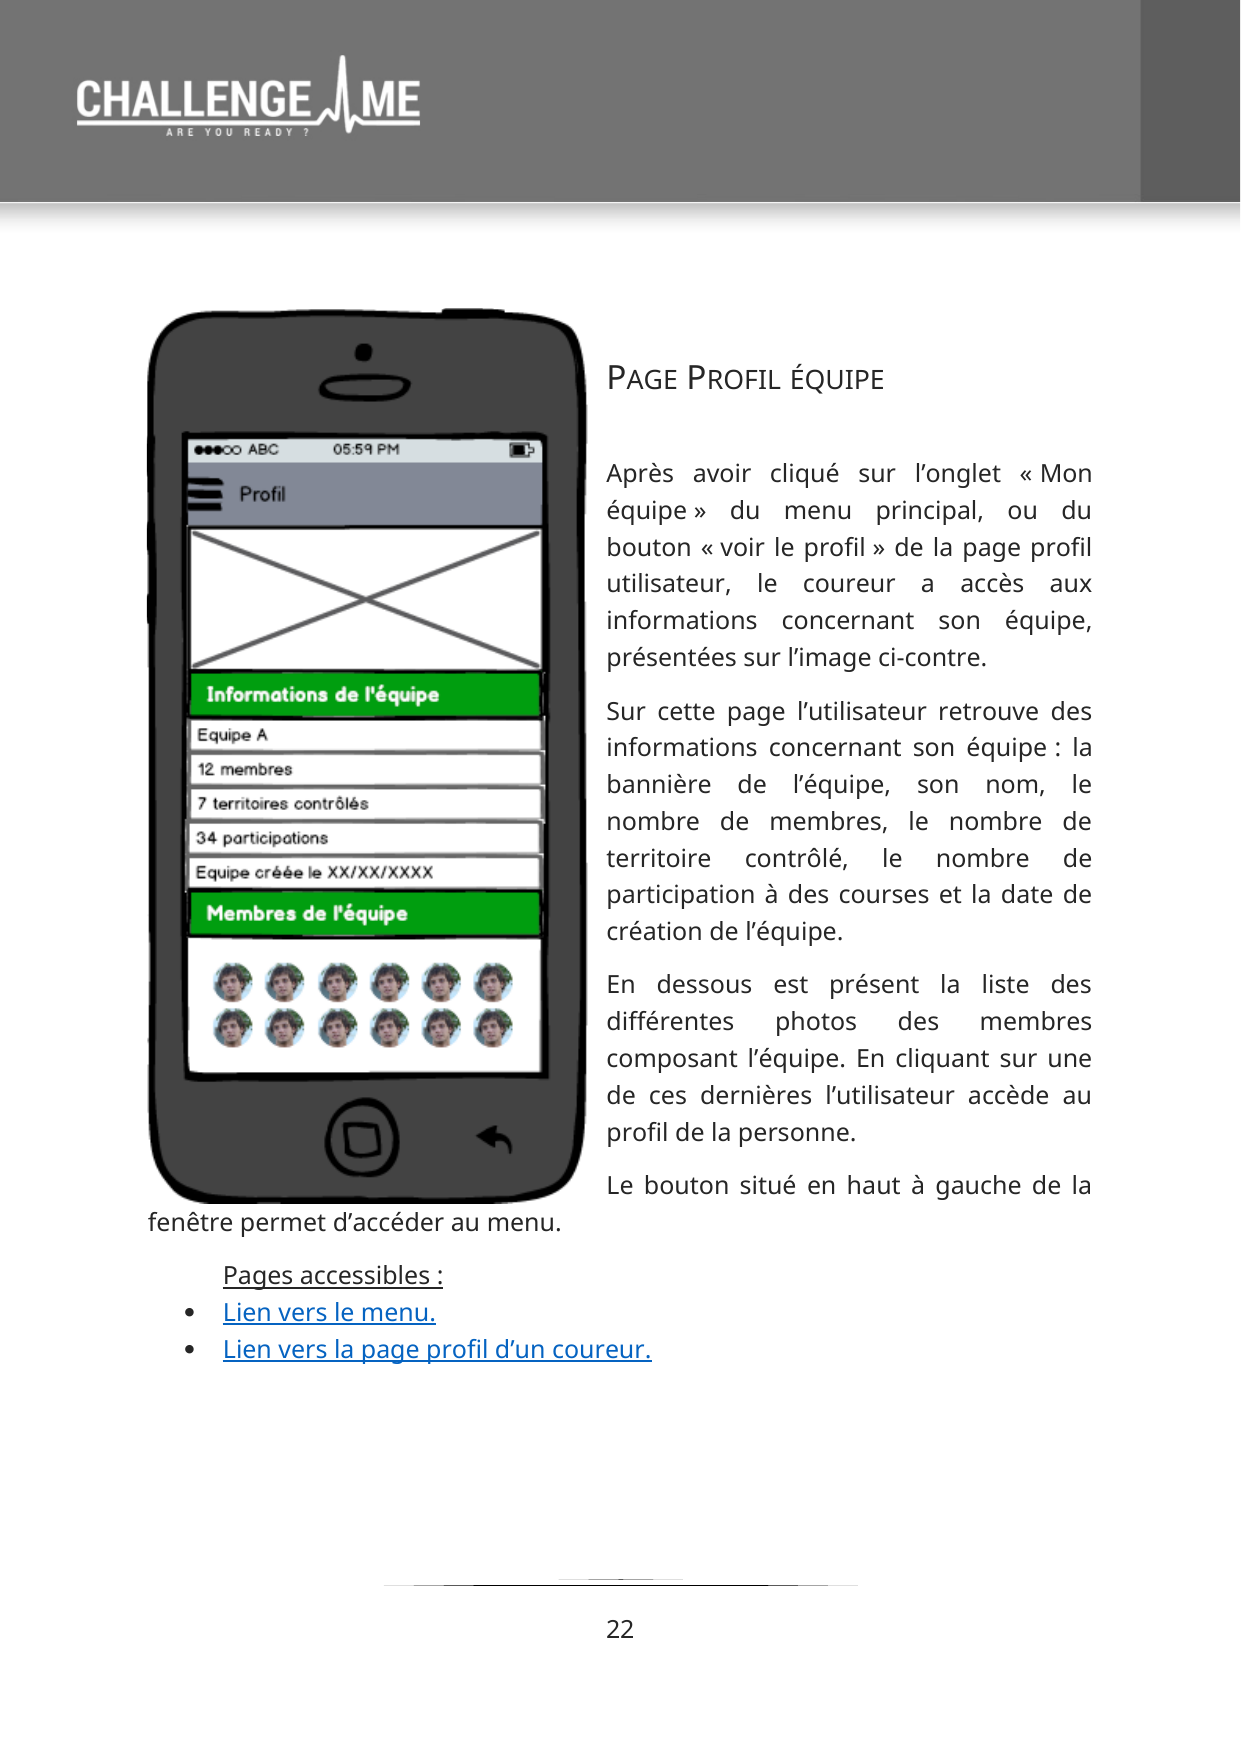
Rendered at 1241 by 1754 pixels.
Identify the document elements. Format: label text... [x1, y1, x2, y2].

list Lien vers la page profil d’un coureur. [185, 1331, 1093, 1366]
text Après avoir cliqué sur l’onglet « Mon équipe » du menu principal, ou du bouton « voir le profil » de la page profil utilisateur, le coureur a accès aux informations concernant son équipe, présentées sur l’image ci-contre. [588, 456, 1093, 674]
subtitle Page Profil équipe [588, 353, 1093, 399]
text En dessous est présent la liste des différentes photos des membres composant l’équipe. En cliquant sur une de ces dernières l’utilisateur accède au profil de la personne. [588, 967, 1093, 1148]
text Sur cette page l’utilisateur retrouve des informations concernant son équipe : la bannière de l’équipe, son nom, le nombre de membres, le nombre de territoire contrôlé, le nombre de participation à des courses et la date de création de l’équipe. [588, 693, 1093, 948]
list Pages accessibles : [223, 1258, 1093, 1292]
picture [146, 308, 588, 1204]
list Lien vers le menu. [185, 1295, 1093, 1329]
picture [0, 0, 1241, 257]
text Le bouton situé en haut à gauche de la fenêtre permet d’accéder au menu. [148, 1168, 1093, 1238]
